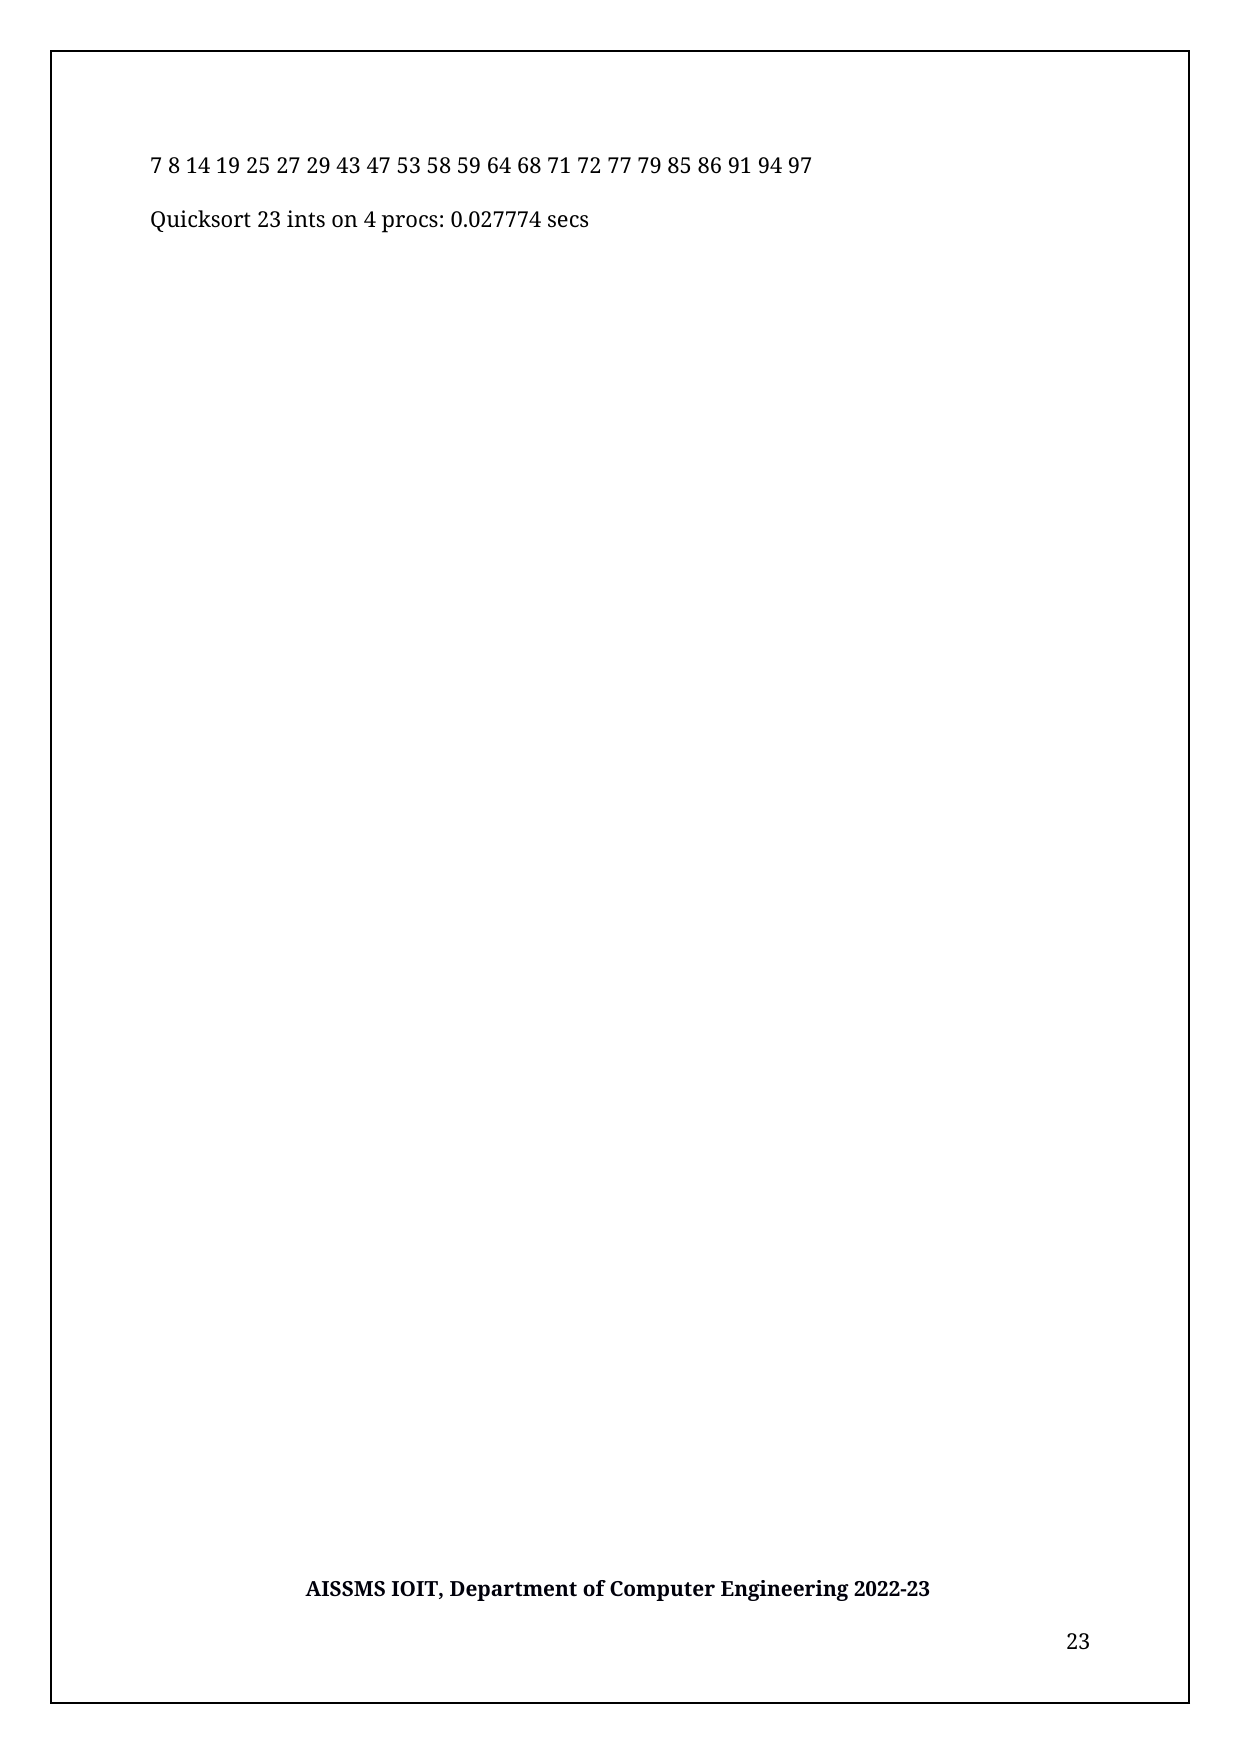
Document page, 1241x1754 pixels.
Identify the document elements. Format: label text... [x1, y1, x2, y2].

text 7 8 14 19 25 27 29 43 47 53 58 59 64 68 71 72 77 79 85 86 91 94 97 [150, 150, 1090, 180]
text Quicksort 23 ints on 4 procs: 0.027774 secs [150, 204, 1090, 234]
